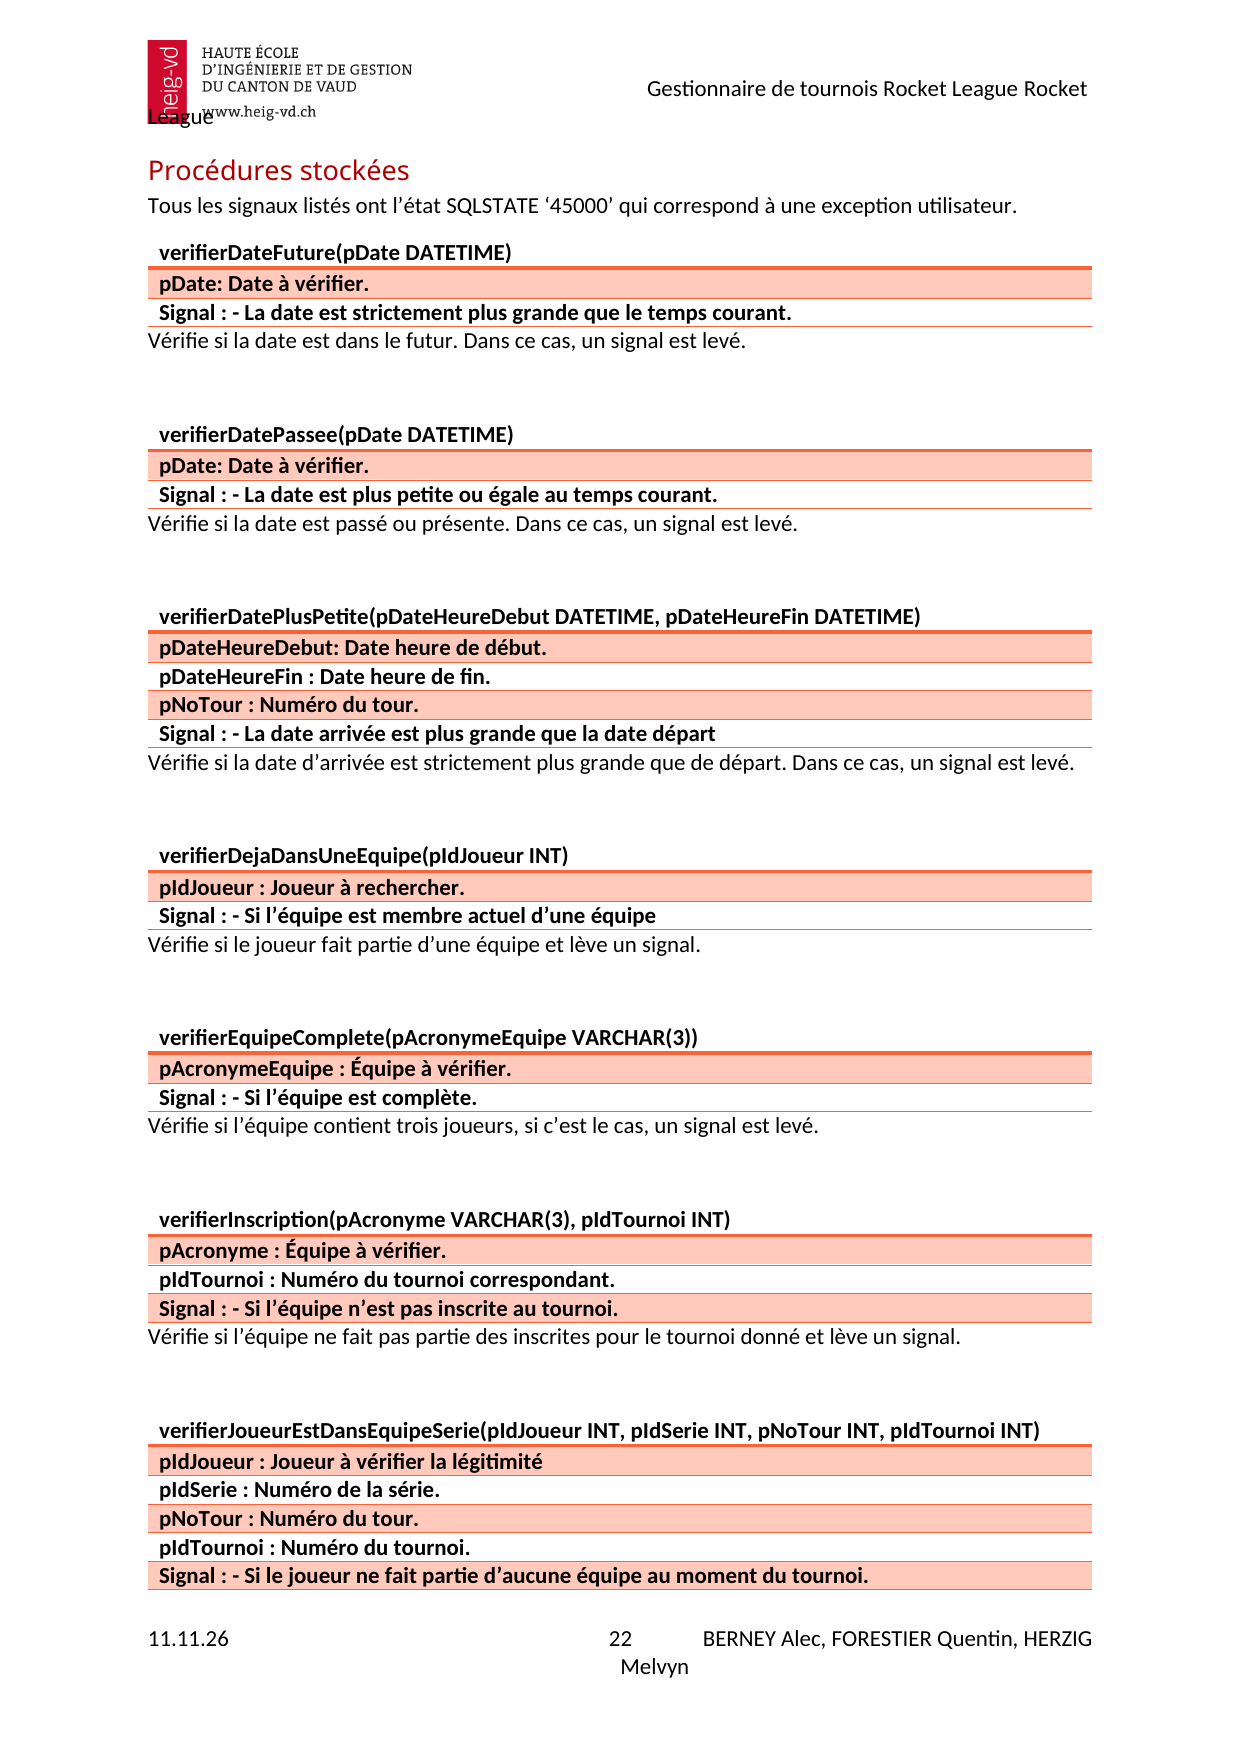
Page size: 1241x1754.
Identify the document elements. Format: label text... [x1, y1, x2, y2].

table_header verifierEquipeComplete(pAcronymeEquipe VARCHAR(3)) [148, 1024, 1092, 1051]
text Vérifie si la date d’arrivée est strictement plus grande que de départ. Dans ce cas, un signal est levé. [148, 748, 1093, 776]
table_cell pAcronyme : Équipe à vérifier. [148, 1237, 1092, 1264]
table_cell pNoTour : Numéro du tour. [148, 1505, 1092, 1532]
text Vérifie si le joueur fait partie d’une équipe et lève un signal. [148, 930, 1093, 958]
table_header verifierJoueurEstDansEquipeSerie(pIdJoueur INT, pIdSerie INT, pNoTour INT, pIdTournoi INT) [148, 1416, 1092, 1444]
table_cell pIdTournoi : Numéro du tournoi correspondant. [148, 1266, 1092, 1293]
table_cell Signal : - Si l’équipe est complète. [148, 1084, 1092, 1111]
table_cell pDate: Date à vérifier. [148, 452, 1092, 479]
table_cell pAcronymeEquipe : Équipe à vérifier. [148, 1055, 1092, 1083]
table_header verifierDateFuture(pDate DATETIME) [148, 239, 1092, 266]
table_cell Signal : - Si l’équipe est membre actuel d’une équipe [148, 902, 1092, 929]
table_cell pDate: Date à vérifier. [148, 270, 1092, 298]
subtitle Procédures stockées [148, 152, 1093, 189]
table_cell pIdJoueur : Joueur à vérifier la légitimité [148, 1447, 1092, 1475]
table_cell Signal : - La date est plus petite ou égale au temps courant. [148, 481, 1092, 508]
table_cell Signal : - La date arrivée est plus grande que la date départ [148, 720, 1092, 747]
text Vérifie si la date est dans le futur. Dans ce cas, un signal est levé. [148, 327, 1093, 355]
text Vérifie si l’équipe ne fait pas partie des inscrites pour le tournoi donné et lève un signal. [148, 1322, 1093, 1350]
table_cell pDateHeureFin : Date heure de fin. [148, 663, 1092, 690]
table_header verifierInscription(pAcronyme VARCHAR(3), pIdTournoi INT) [148, 1205, 1092, 1233]
table_cell pIdTournoi : Numéro du tournoi. [148, 1533, 1092, 1561]
table_cell Signal : - Si l’équipe n’est pas inscrite au tournoi. [148, 1294, 1092, 1322]
table_cell pIdJoueur : Joueur à rechercher. [148, 873, 1092, 901]
text Vérifie si l’équipe contient trois joueurs, si c’est le cas, un signal est levé. [148, 1112, 1093, 1140]
text Tous les signaux listés ont l’état SQLSTATE ‘45000’ qui correspond à une exception utilisateur. [148, 192, 1093, 219]
table_header verifierDejaDansUneEquipe(pIdJoueur INT) [148, 841, 1092, 869]
text Vérifie si la date est passé ou présente. Dans ce cas, un signal est levé. [148, 509, 1093, 537]
table_cell Signal : - La date est strictement plus grande que le temps courant. [148, 299, 1092, 326]
table_header verifierDatePassee(pDate DATETIME) [148, 420, 1092, 448]
table_cell pNoTour : Numéro du tour. [148, 691, 1092, 719]
table_cell pIdSerie : Numéro de la série. [148, 1476, 1092, 1504]
picture [147, 40, 412, 124]
table_cell pDateHeureDebut: Date heure de début. [148, 634, 1092, 662]
table_header verifierDatePlusPetite(pDateHeureDebut DATETIME, pDateHeureFin DATETIME) [148, 603, 1092, 630]
